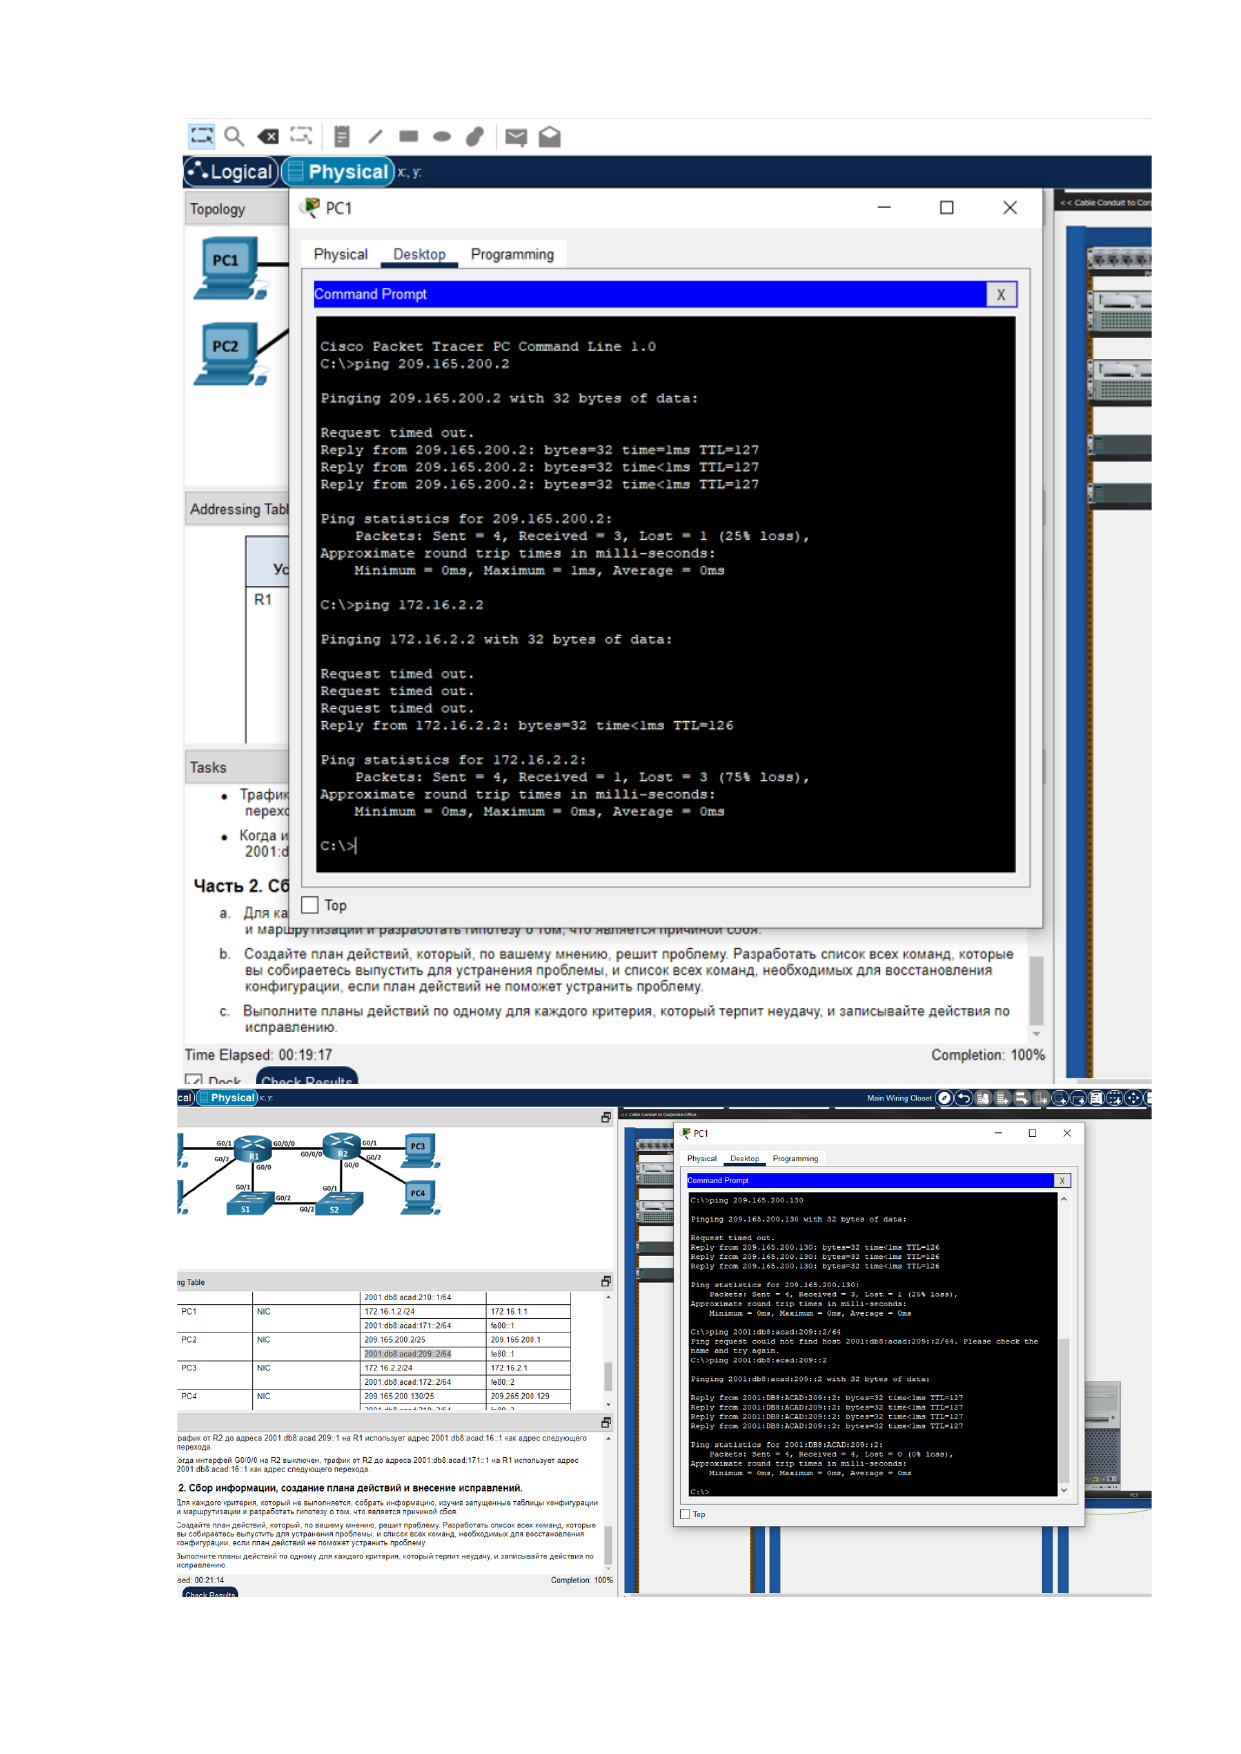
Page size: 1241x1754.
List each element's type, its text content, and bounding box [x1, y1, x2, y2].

picture [177, 118, 1152, 1084]
picture [177, 1088, 1152, 1597]
